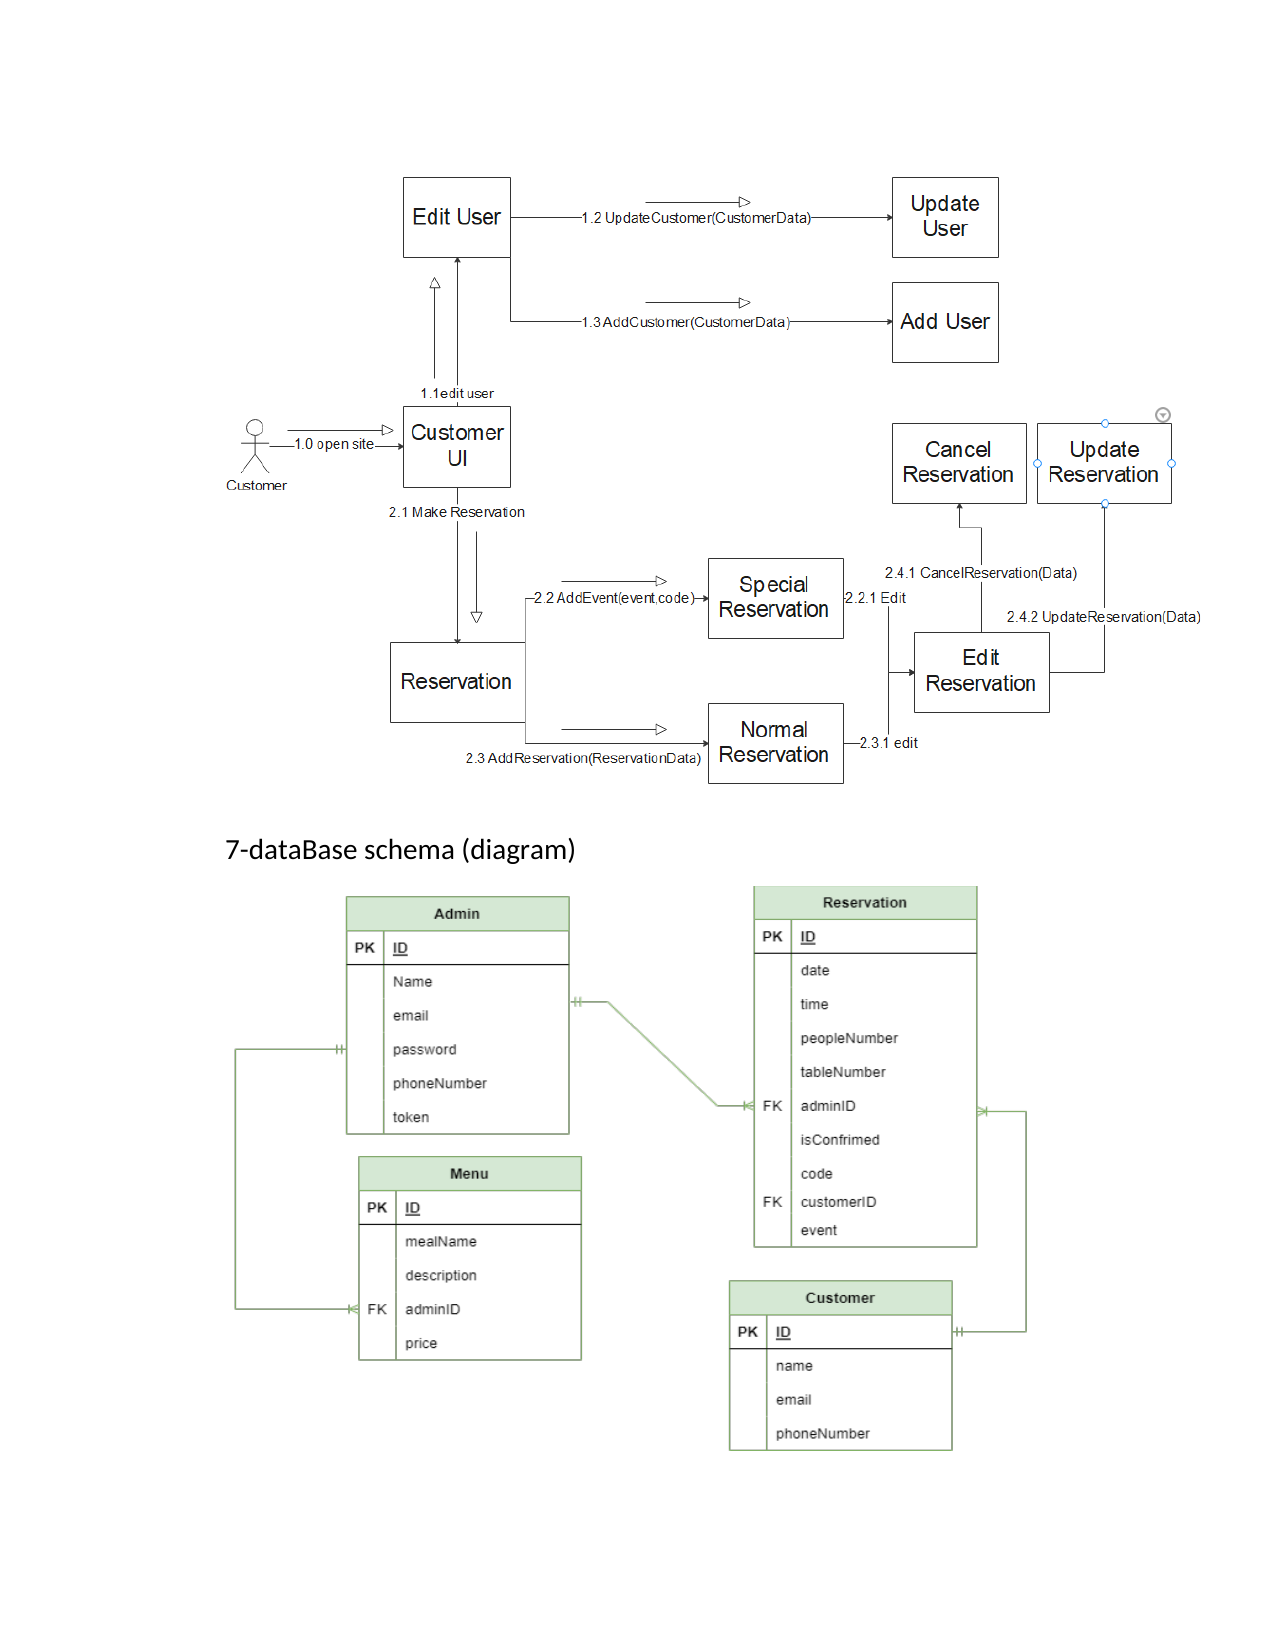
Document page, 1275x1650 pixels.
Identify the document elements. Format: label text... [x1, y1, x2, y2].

picture [225, 150, 1200, 812]
picture [225, 886, 1038, 1451]
text 7-dataBase schema (diagram) [150, 831, 1125, 867]
